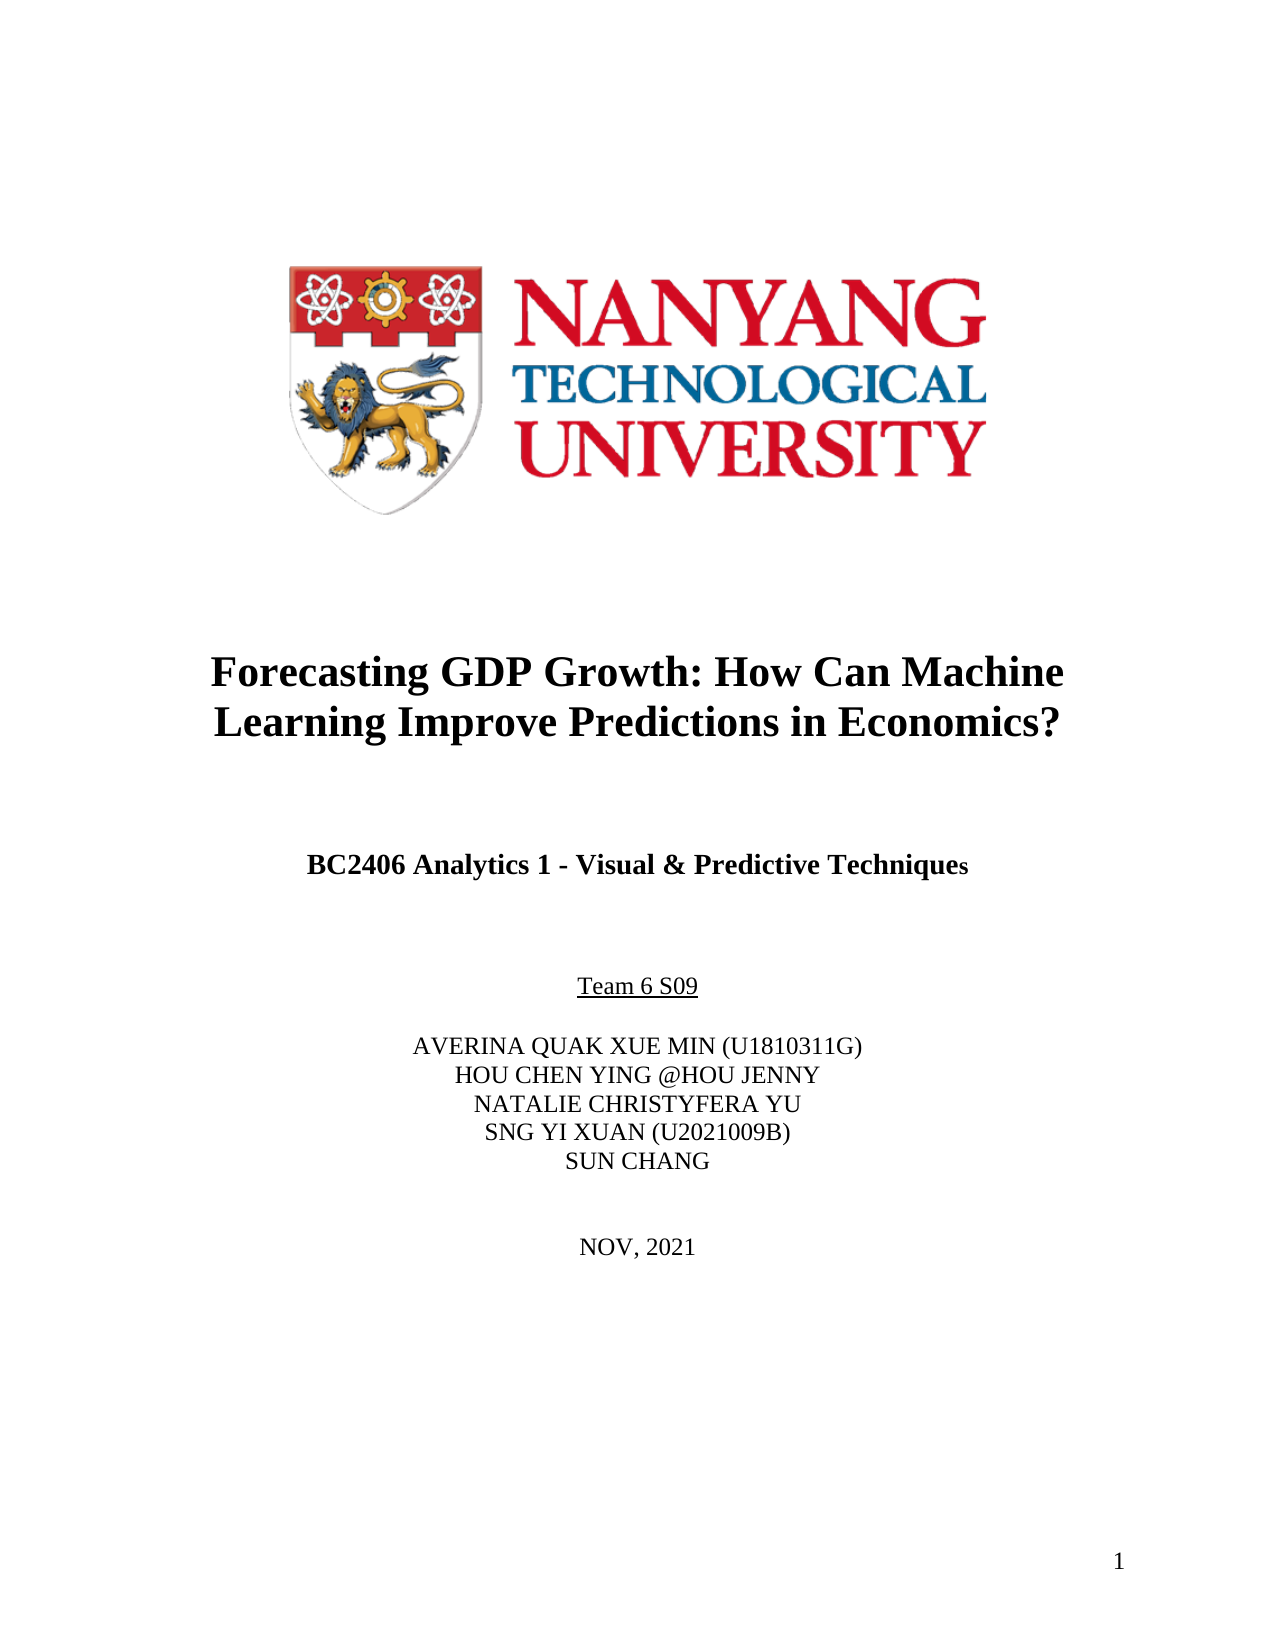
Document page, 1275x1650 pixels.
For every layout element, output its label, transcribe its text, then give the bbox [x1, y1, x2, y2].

text BC2406 Analytics 1 - Visual & Predictive Techniques [150, 847, 1125, 880]
text SUN CHANG [150, 1146, 1125, 1175]
text Team 6 S09 [150, 971, 1125, 1000]
text NOV, 2021 [150, 1232, 1125, 1261]
text AVERINA QUAK XUE MIN (U1810311G) [150, 1031, 1125, 1060]
text NATALIE CHRISTYFERA YU [150, 1089, 1125, 1117]
text SNG YI XUAN (U2021009B) [150, 1117, 1125, 1146]
text HOU CHEN YING @HOU JENNY [150, 1060, 1125, 1089]
text Forecasting GDP Growth: How Can Machine Learning Improve Predictions in Economics? [150, 646, 1125, 746]
picture [288, 265, 987, 517]
